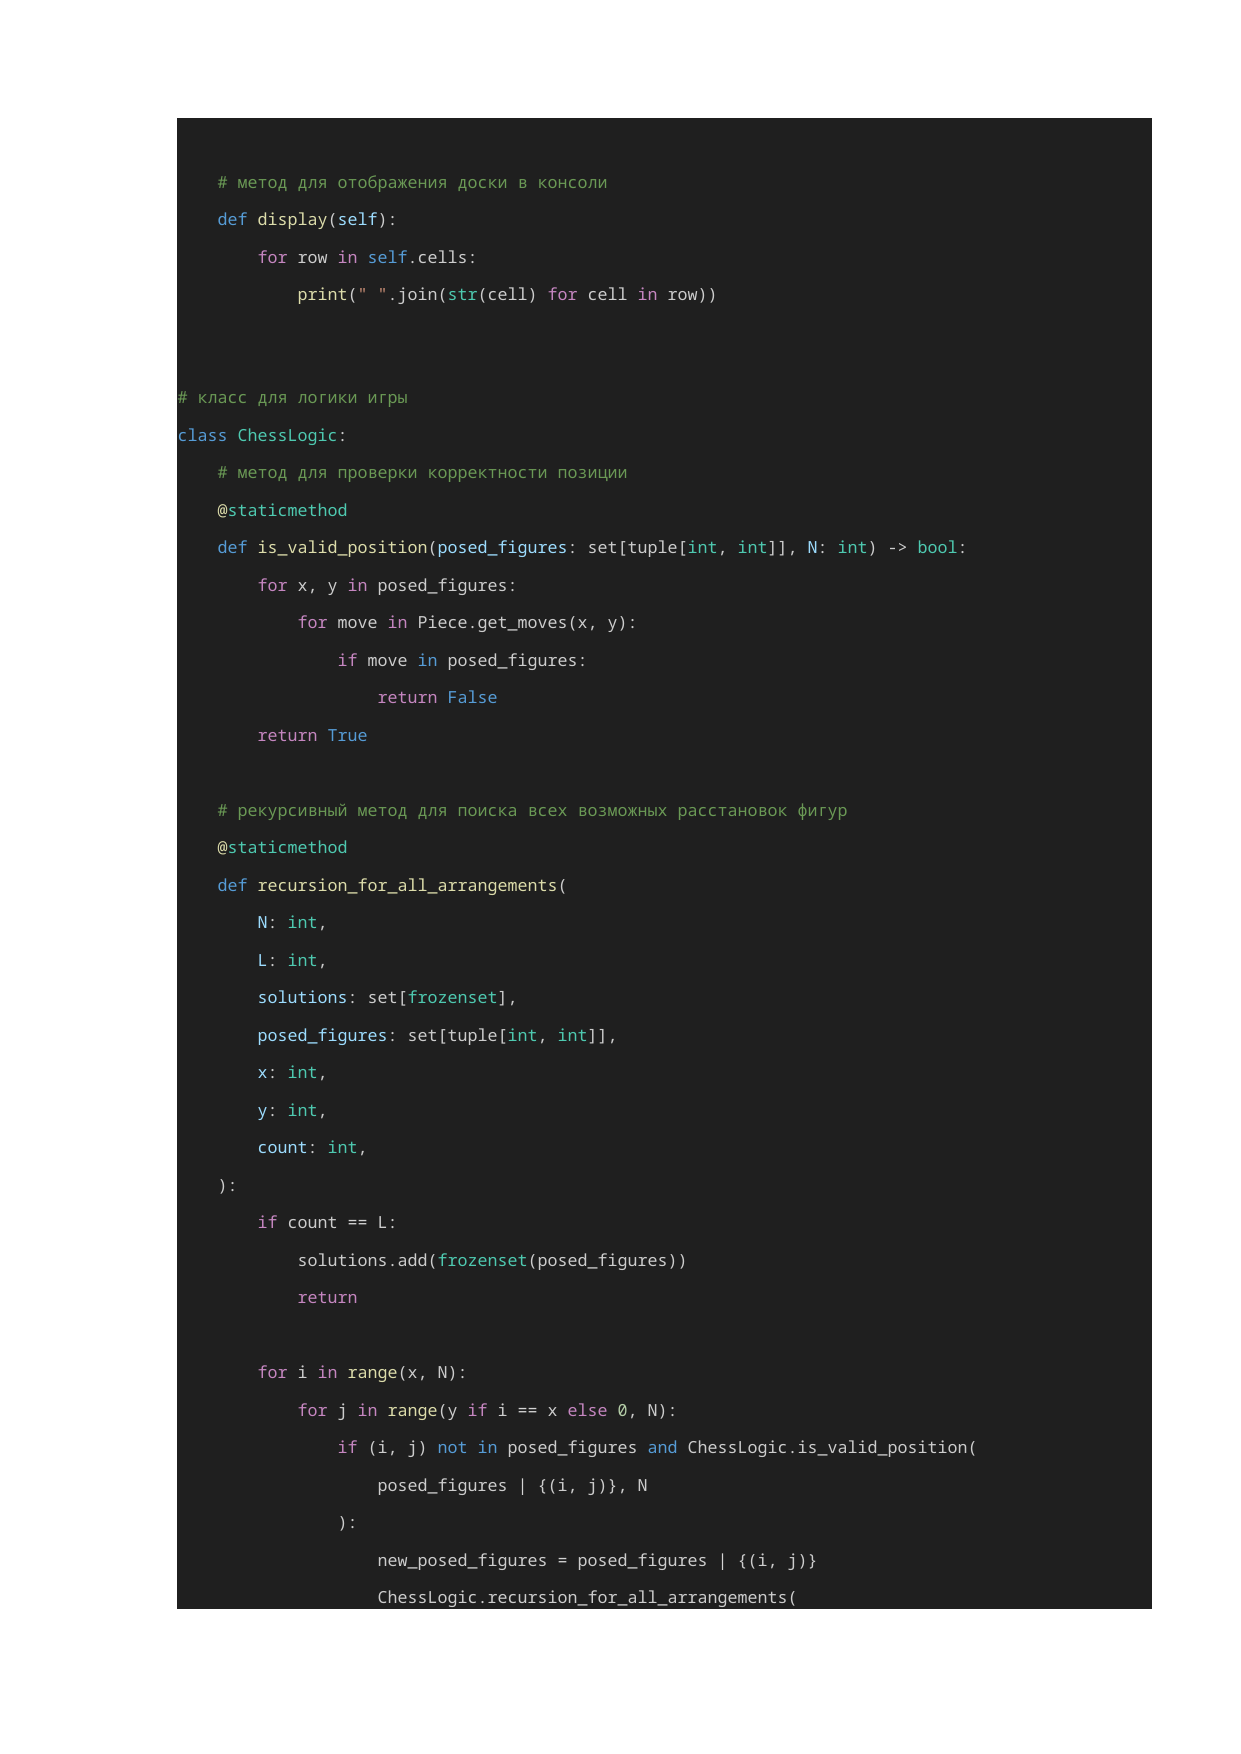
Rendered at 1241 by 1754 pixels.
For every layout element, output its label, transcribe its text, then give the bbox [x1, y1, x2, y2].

text # рекурсивный метод для поиска всех возможных расстановок фигур [177, 784, 1152, 821]
text def is_valid_position(posed_figures: set[tuple[int, int]], N: int) -> bool: [177, 521, 1152, 559]
text L: int, [177, 934, 1152, 971]
text for row in self.cells: [177, 231, 1152, 268]
text def recursion_for_all_arrangements( [177, 859, 1152, 896]
text def display(self): [177, 193, 1152, 231]
text solutions.add(frozenset(posed_figures)) [177, 1234, 1152, 1271]
text solutions: set[frozenset], [177, 971, 1152, 1009]
text # метод для проверки корректности позиции [177, 446, 1152, 484]
text for j in range(y if i == x else 0, N): [177, 1384, 1152, 1421]
text return False [177, 671, 1152, 709]
text class ChessLogic: [177, 409, 1152, 446]
text N: int, [177, 896, 1152, 934]
text posed_figures: set[tuple[int, int]], [177, 1009, 1152, 1046]
text x: int, [177, 1046, 1152, 1084]
text print(" ".join(str(cell) for cell in row)) [177, 268, 1152, 306]
text if move in posed_figures: [177, 634, 1152, 671]
text return [177, 1271, 1152, 1309]
text for x, y in posed_figures: [177, 559, 1152, 596]
text if (i, j) not in posed_figures and ChessLogic.is_valid_position( [177, 1421, 1152, 1459]
text y: int, [177, 1084, 1152, 1121]
text ): [177, 1496, 1152, 1534]
text posed_figures | {(i, j)}, N [177, 1459, 1152, 1496]
text for move in Piece.get_moves(x, y): [177, 596, 1152, 634]
text # класс для логики игры [177, 371, 1152, 409]
text @staticmethod [177, 484, 1152, 521]
text new_posed_figures = posed_figures | {(i, j)} [177, 1534, 1152, 1571]
text return True [177, 709, 1152, 746]
text # метод для отображения доски в консоли [177, 156, 1152, 193]
text ChessLogic.recursion_for_all_arrangements( [177, 1571, 1152, 1609]
text ): [177, 1159, 1152, 1196]
text count: int, [177, 1121, 1152, 1159]
text @staticmethod [177, 821, 1152, 859]
text if count == L: [177, 1196, 1152, 1234]
text for i in range(x, N): [177, 1346, 1152, 1384]
